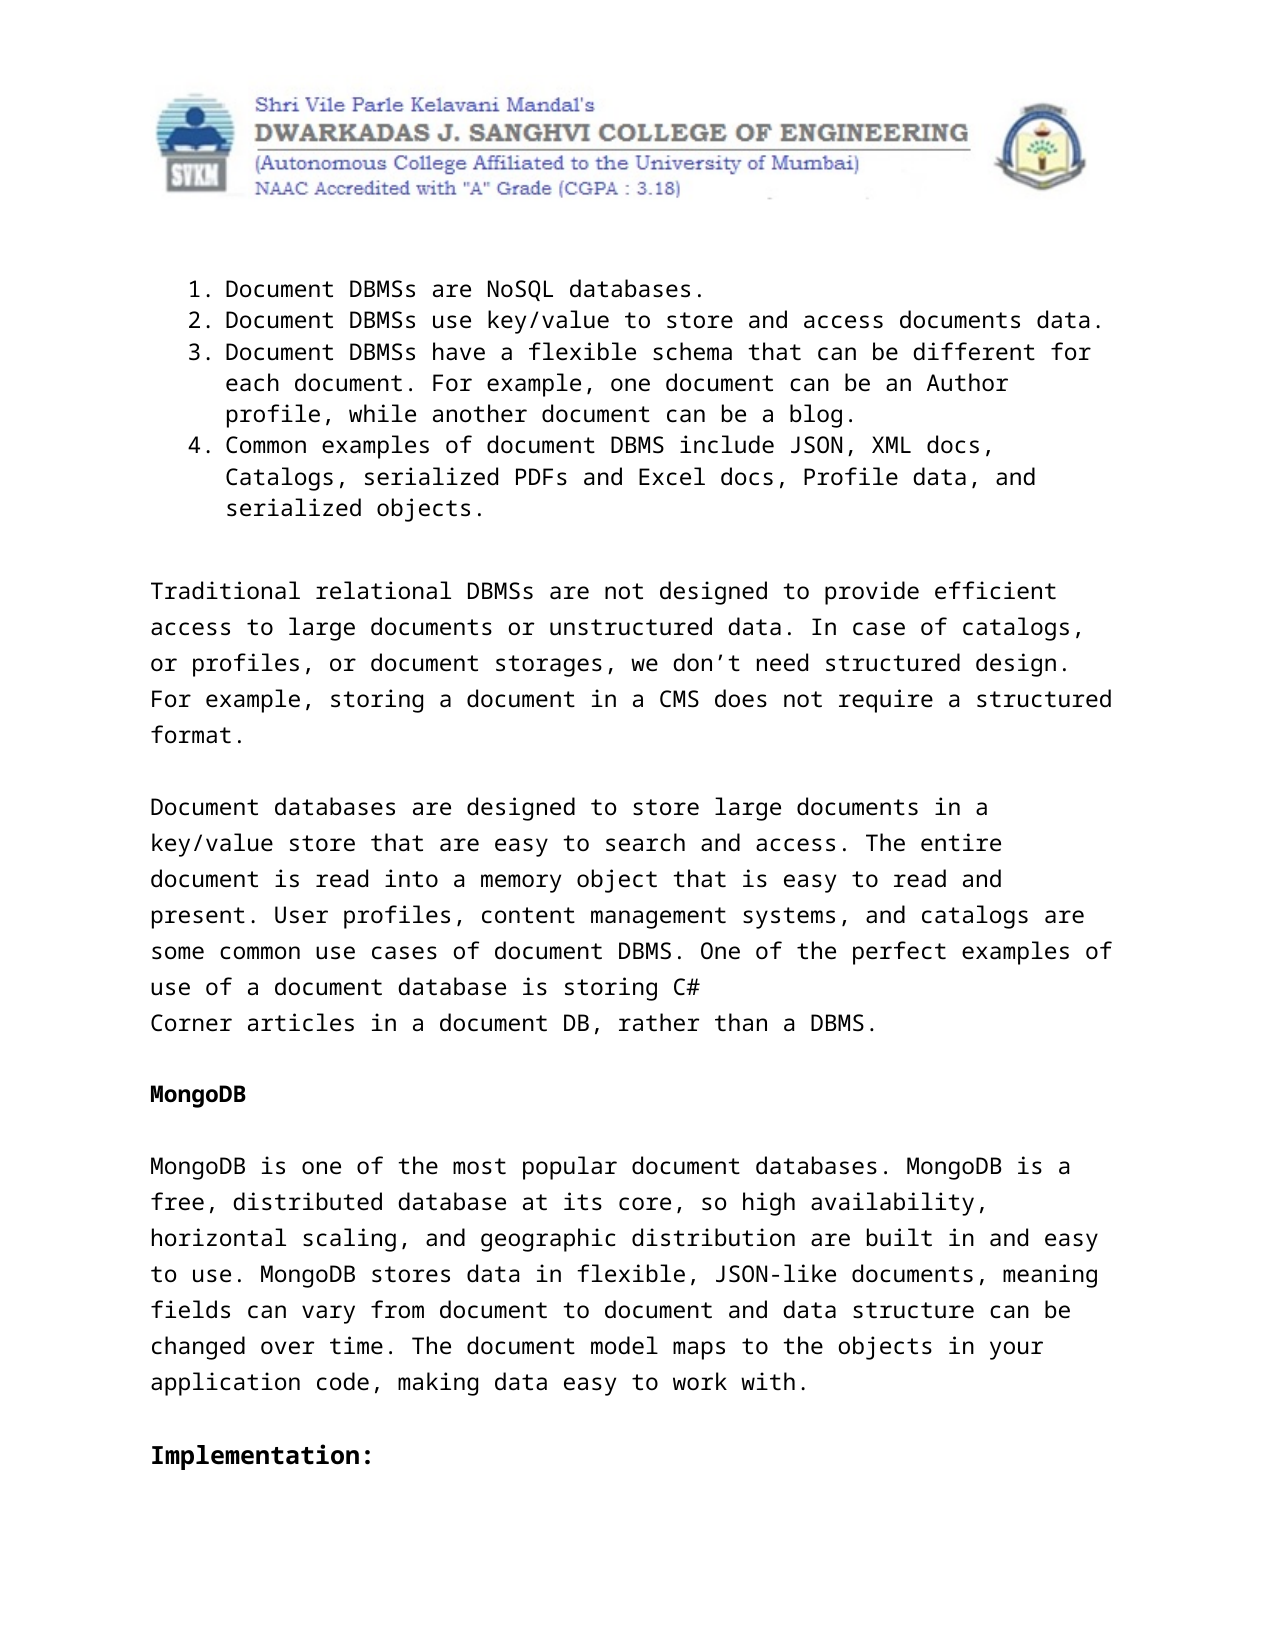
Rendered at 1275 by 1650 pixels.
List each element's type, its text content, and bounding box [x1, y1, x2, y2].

list Document DBMSs have a flexible schema that can be different for each document. For example, one document can be an Author profile, while another document can be a blog. [187, 336, 1125, 429]
text MongoDB [150, 1078, 1125, 1109]
text MongoDB is one of the most popular document databases. MongoDB is a free, distributed database at its core, so high availability, horizontal scaling, and geographic distribution are built in and easy to use. MongoDB stores data in flexible, JSON-like documents, meaning fields can vary from document to document and data structure can be changed over time. The document model maps to the objects in your application code, making data easy to work with. [150, 1150, 1125, 1397]
picture [150, 75, 1091, 209]
list Common examples of document DBMS include JSON, XML docs, Catalogs, serialized PDFs and Excel docs, Profile data, and serialized objects. [187, 429, 1125, 523]
list Document DBMSs use key/value to store and access documents data. [187, 304, 1125, 336]
text Document databases are designed to store large documents in a key/value store that are easy to search and access. The entire document is read into a memory object that is easy to read and present. User profiles, content management systems, and catalogs are some common use cases of document DBMS. One of the perfect examples of use of a document database is storing C# [150, 791, 1125, 1002]
text Traditional relational DBMSs are not designed to provide efficient access to large documents or unstructured data. In case of catalogs, or profiles, or document storages, we don’t need structured design. For example, storing a document in a CMS does not require a structured format. [150, 575, 1125, 750]
text Corner articles in a document DB, rather than a DBMS. [150, 1006, 1125, 1038]
list Document DBMSs are NoSQL databases. [187, 273, 1125, 304]
text Implementation: [150, 1438, 1125, 1472]
